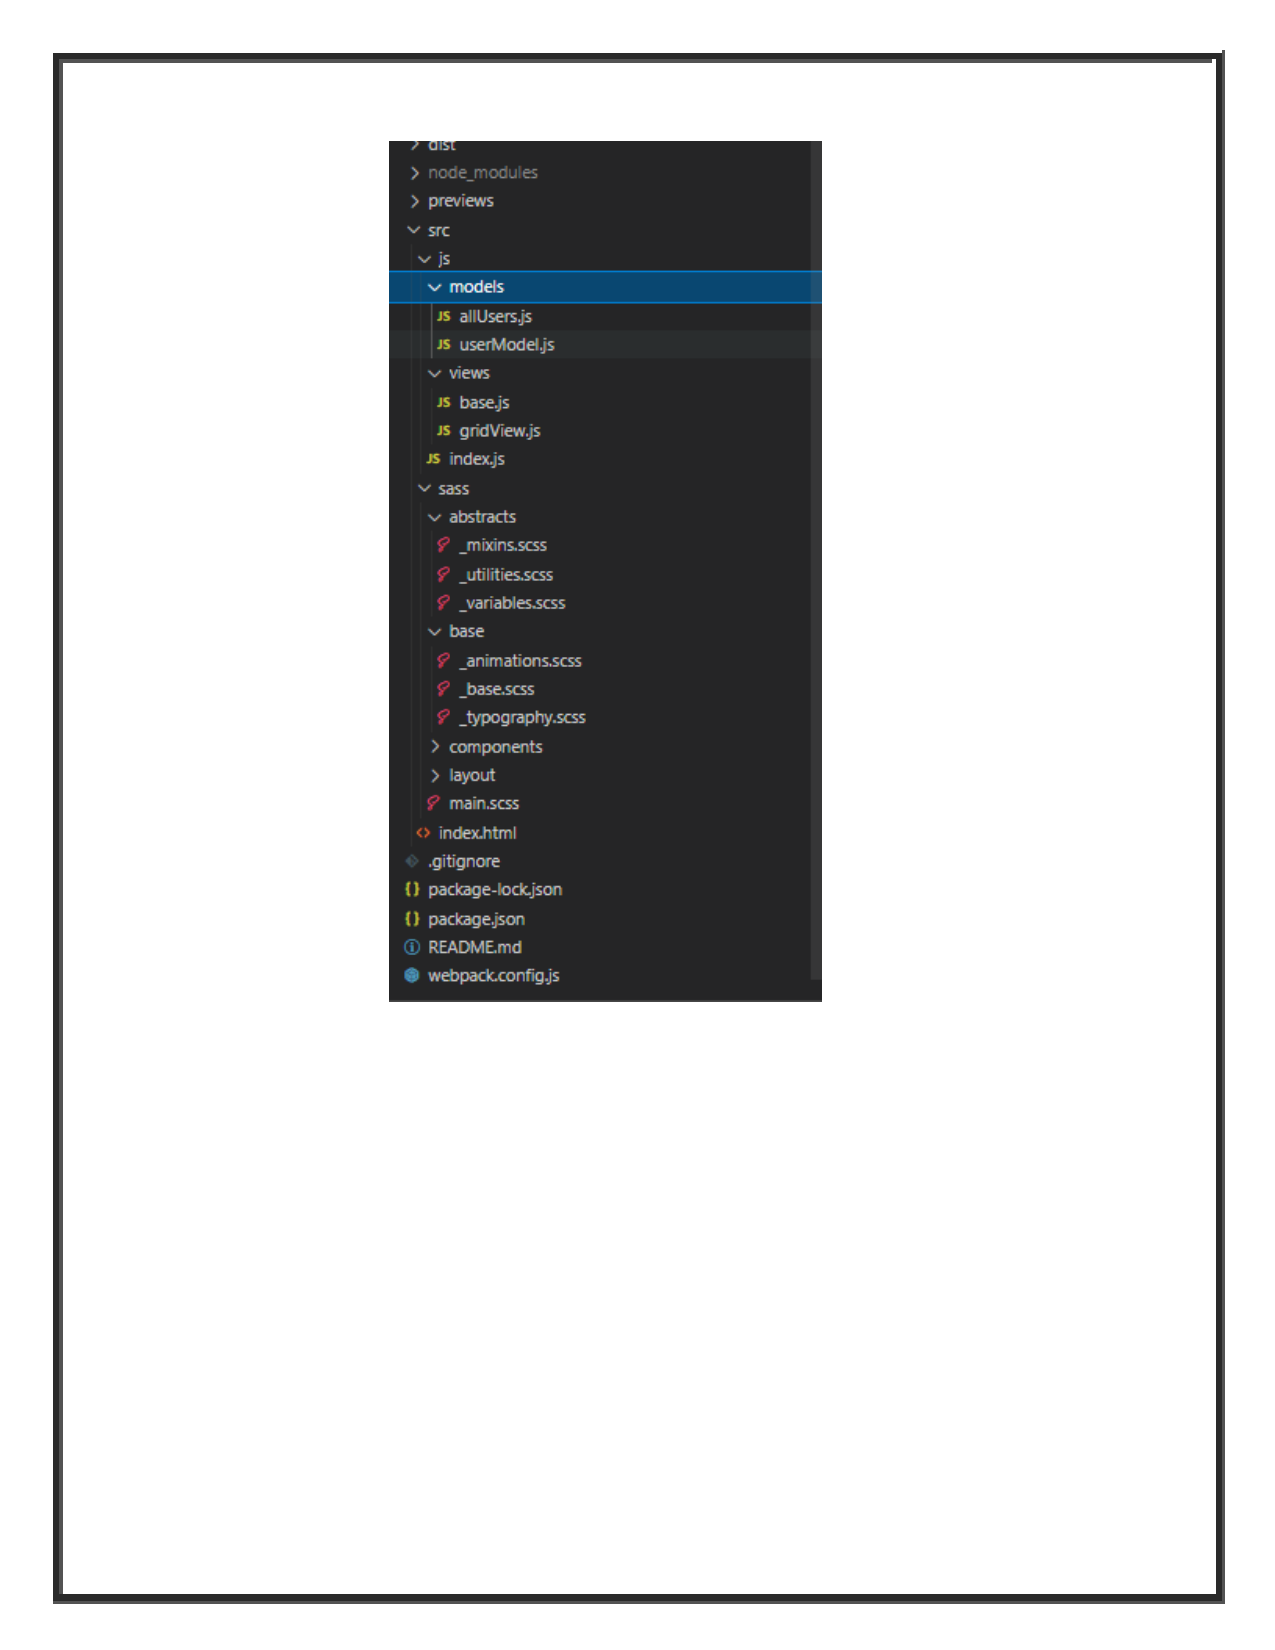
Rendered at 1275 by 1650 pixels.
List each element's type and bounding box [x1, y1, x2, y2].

picture [389, 141, 822, 1002]
